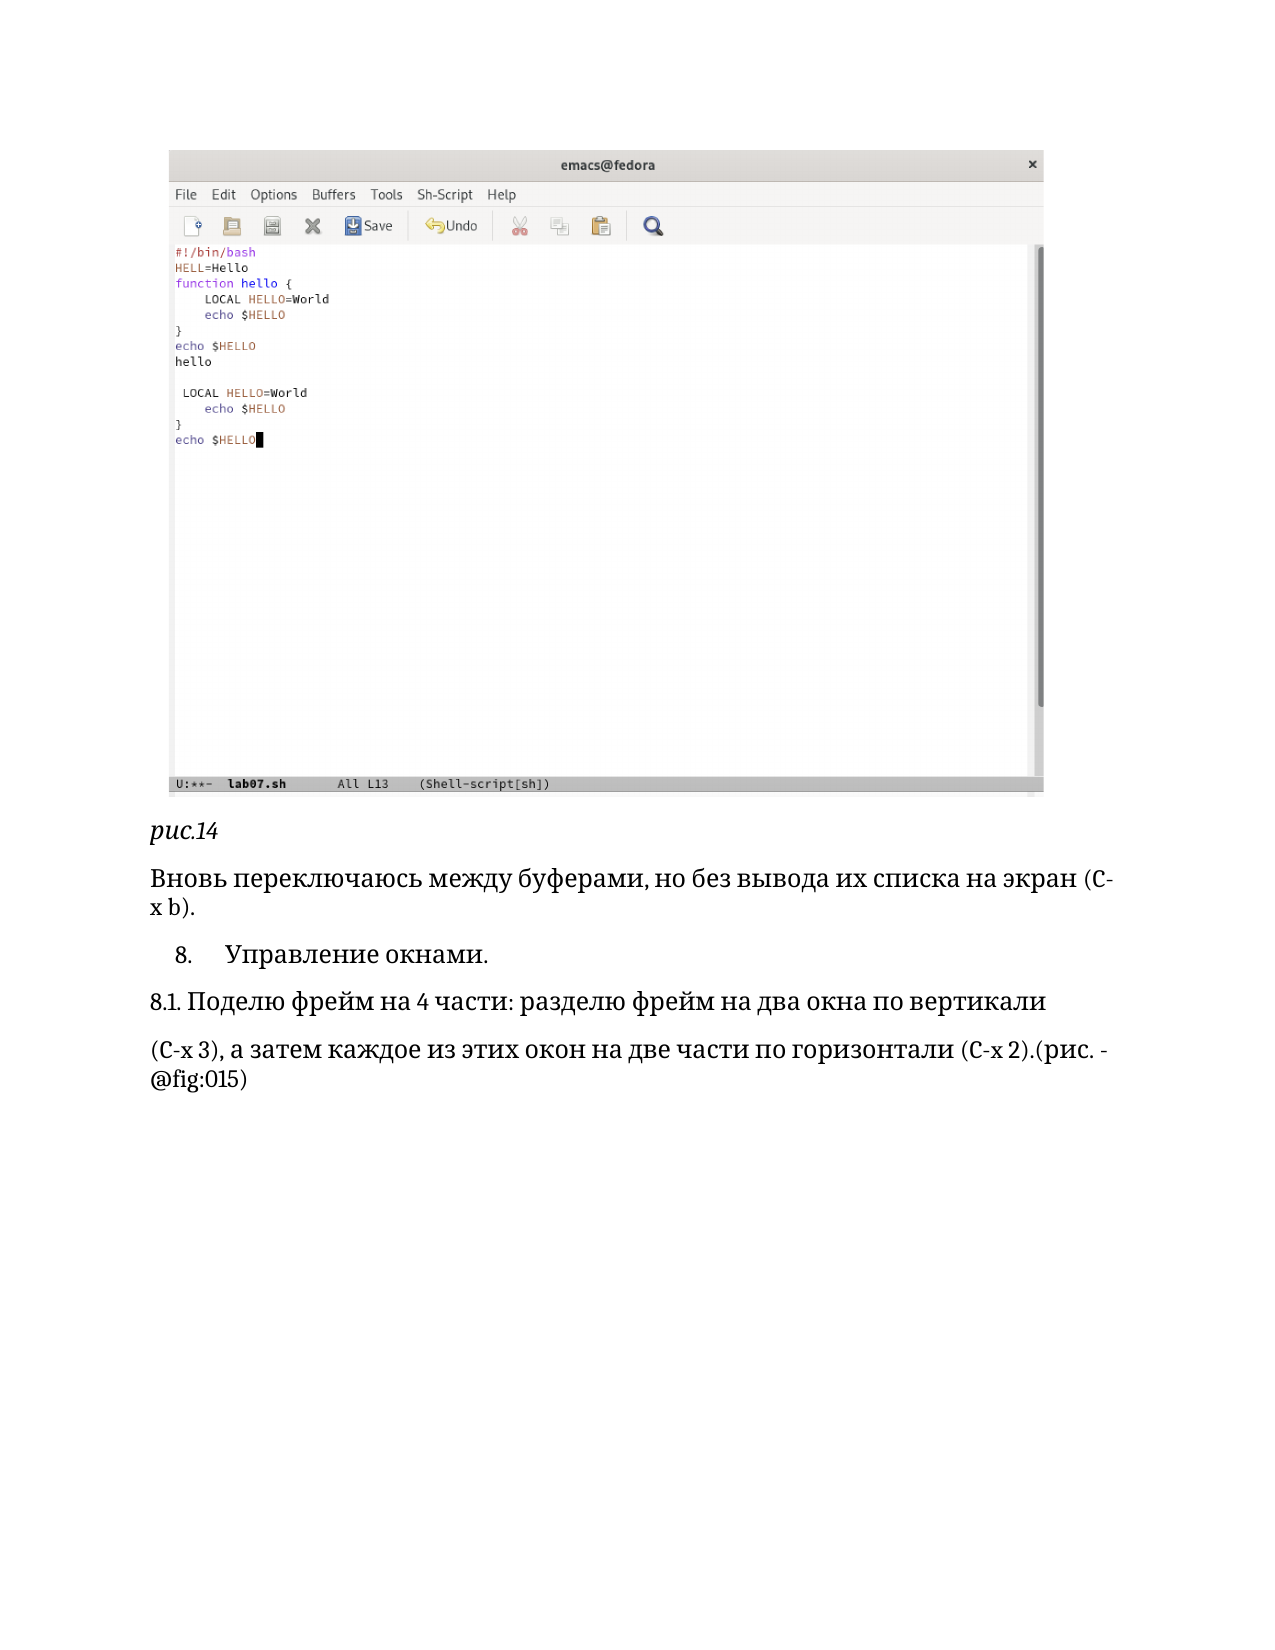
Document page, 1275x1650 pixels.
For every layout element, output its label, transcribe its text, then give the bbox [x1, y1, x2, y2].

text рис.14 [150, 817, 1125, 846]
text Вновь переключаюсь между буферами, но без вывода их списка на экран (C-x b). [150, 864, 1125, 922]
text (C-x 3), а затем каждое из этих окон на две части по горизонтали (C-x 2).(рис. -@fig:015) [150, 1036, 1125, 1093]
picture [168, 150, 1044, 797]
text 8.1. Поделю фрейм на 4 части: разделю фрейм на два окна по вертикали [150, 988, 1125, 1017]
list Управление окнами. [175, 941, 1125, 969]
